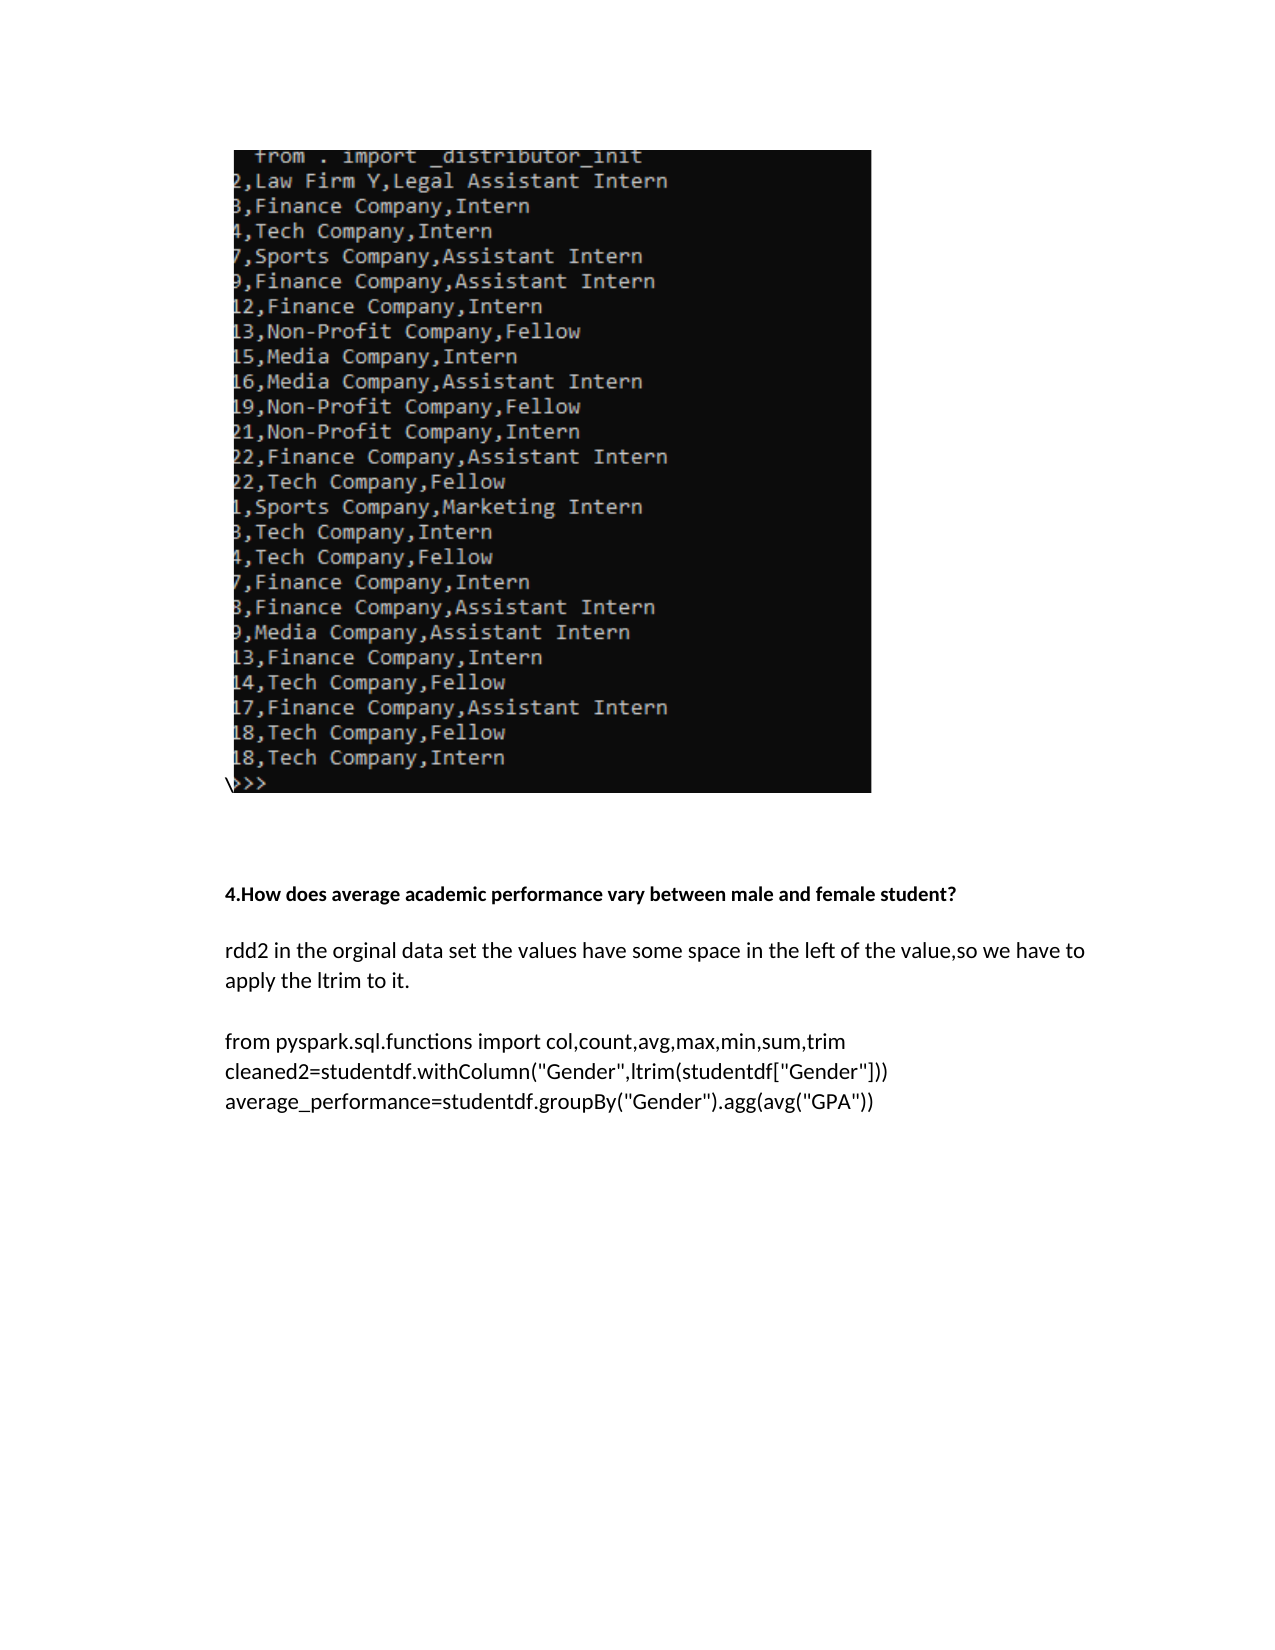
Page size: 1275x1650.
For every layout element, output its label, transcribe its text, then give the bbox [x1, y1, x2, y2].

list 4.How does average academic performance vary between male and female student? [225, 882, 1125, 907]
list average_performance=studentdf.groupBy("Gender").agg(avg("GPA")) [225, 1087, 1125, 1116]
list from pyspark.sql.functions import col,count,avg,max,min,sum,trim [225, 1027, 1125, 1055]
list cleaned2=studentdf.withColumn("Gender",ltrim(studentdf["Gender"])) [225, 1057, 1125, 1085]
picture [233, 150, 872, 793]
list rdd2 in the orginal data set the values have some space in the left of the value,so we have to apply the ltrim to it. [225, 936, 1125, 995]
